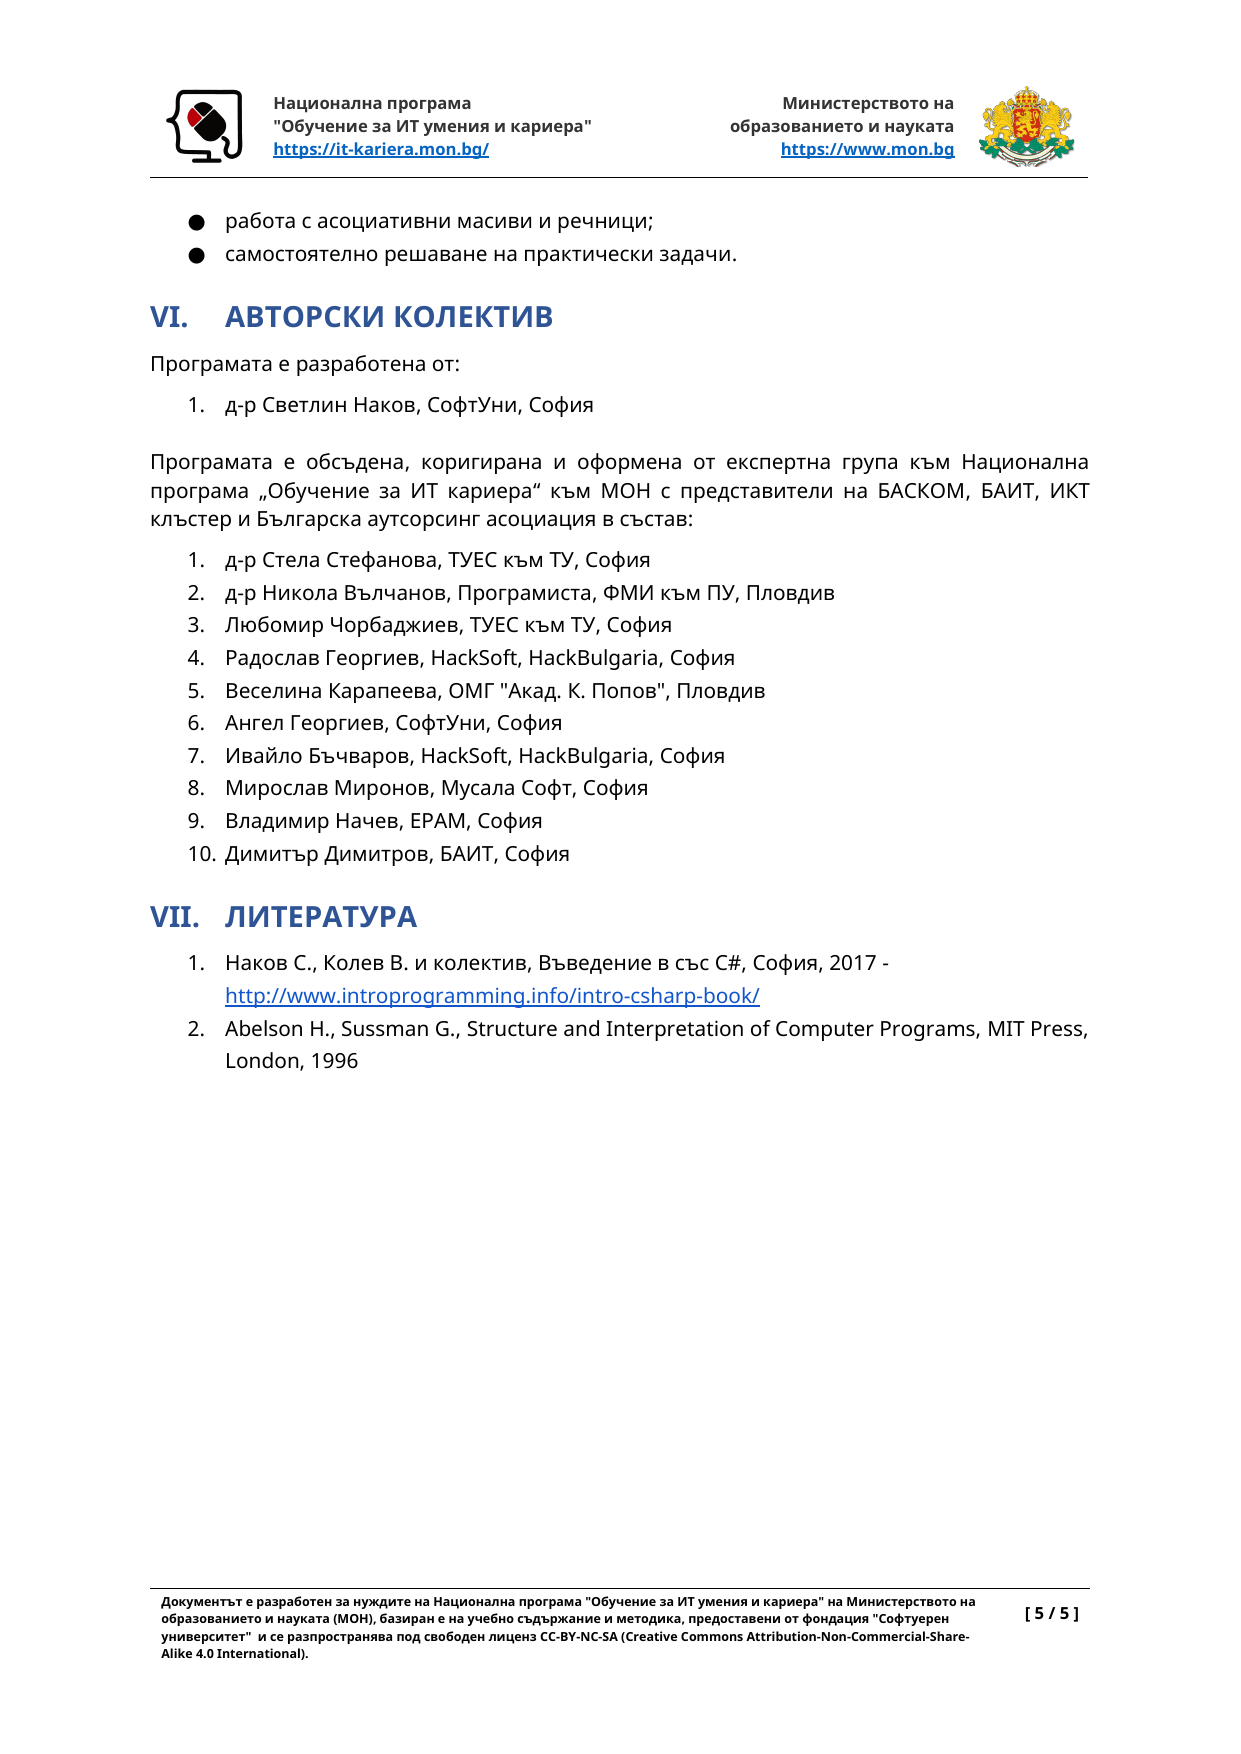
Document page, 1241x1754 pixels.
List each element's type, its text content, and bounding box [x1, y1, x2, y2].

list самостоятелно решаване на практически задачи. [187, 239, 1090, 268]
list Ангел Георгиев, СофтУни, София [187, 708, 1090, 737]
list Радослав Георгиев, HackSoft, HackBulgaria, София [187, 643, 1090, 672]
list Владимир Начев, EPAM, София [187, 806, 1090, 834]
list д-р Стела Стефанова, ТУЕС към ТУ, София [187, 545, 1090, 574]
list Веселина Карапеева, ОМГ "Акад. К. Попов", Пловдив [187, 676, 1090, 704]
list Ивайло Бъчваров, HackSoft, HackBulgaria, София [187, 741, 1090, 769]
list Наков С., Колев В. и колектив, Въведение в със C#, София, 2017 - http://www.introprogramming.info/intro-csharp-book/ [187, 948, 1090, 1009]
list Димитър Димитров, БАИТ, София [187, 839, 1090, 867]
picture [161, 81, 251, 171]
subtitle ЛИТЕРАТУРА [150, 896, 1090, 936]
list д-р Никола Вълчанов, Програмиста, ФМИ към ПУ, Пловдив [187, 578, 1090, 606]
list Abelson H., Sussman G., Structure and Interpretation of Computer Programs, MIT Press, London, 1996 [187, 1014, 1090, 1075]
text Програмата е разработена от: [150, 349, 1090, 377]
list Мирослав Миронов, Мусала Софт, София [187, 773, 1090, 802]
text Програмата е обсъдена, коригирана и оформена от експертна група към Национална програма „Обучение за ИТ кариера“ към МОН с представители на БАСКОМ, БАИТ, ИКТ клъстер и Българска аутсорсинг асоциация в състав: [150, 447, 1090, 533]
list работа с асоциативни масиви и речници; [187, 207, 1090, 235]
picture [978, 85, 1075, 167]
list д-р Светлин Наков, СофтУни, София [187, 390, 1090, 418]
subtitle АВТОРСКИ КОЛЕКТИВ [150, 297, 1090, 336]
list Любомир Чорбаджиев, ТУЕС към ТУ, София [187, 611, 1090, 639]
